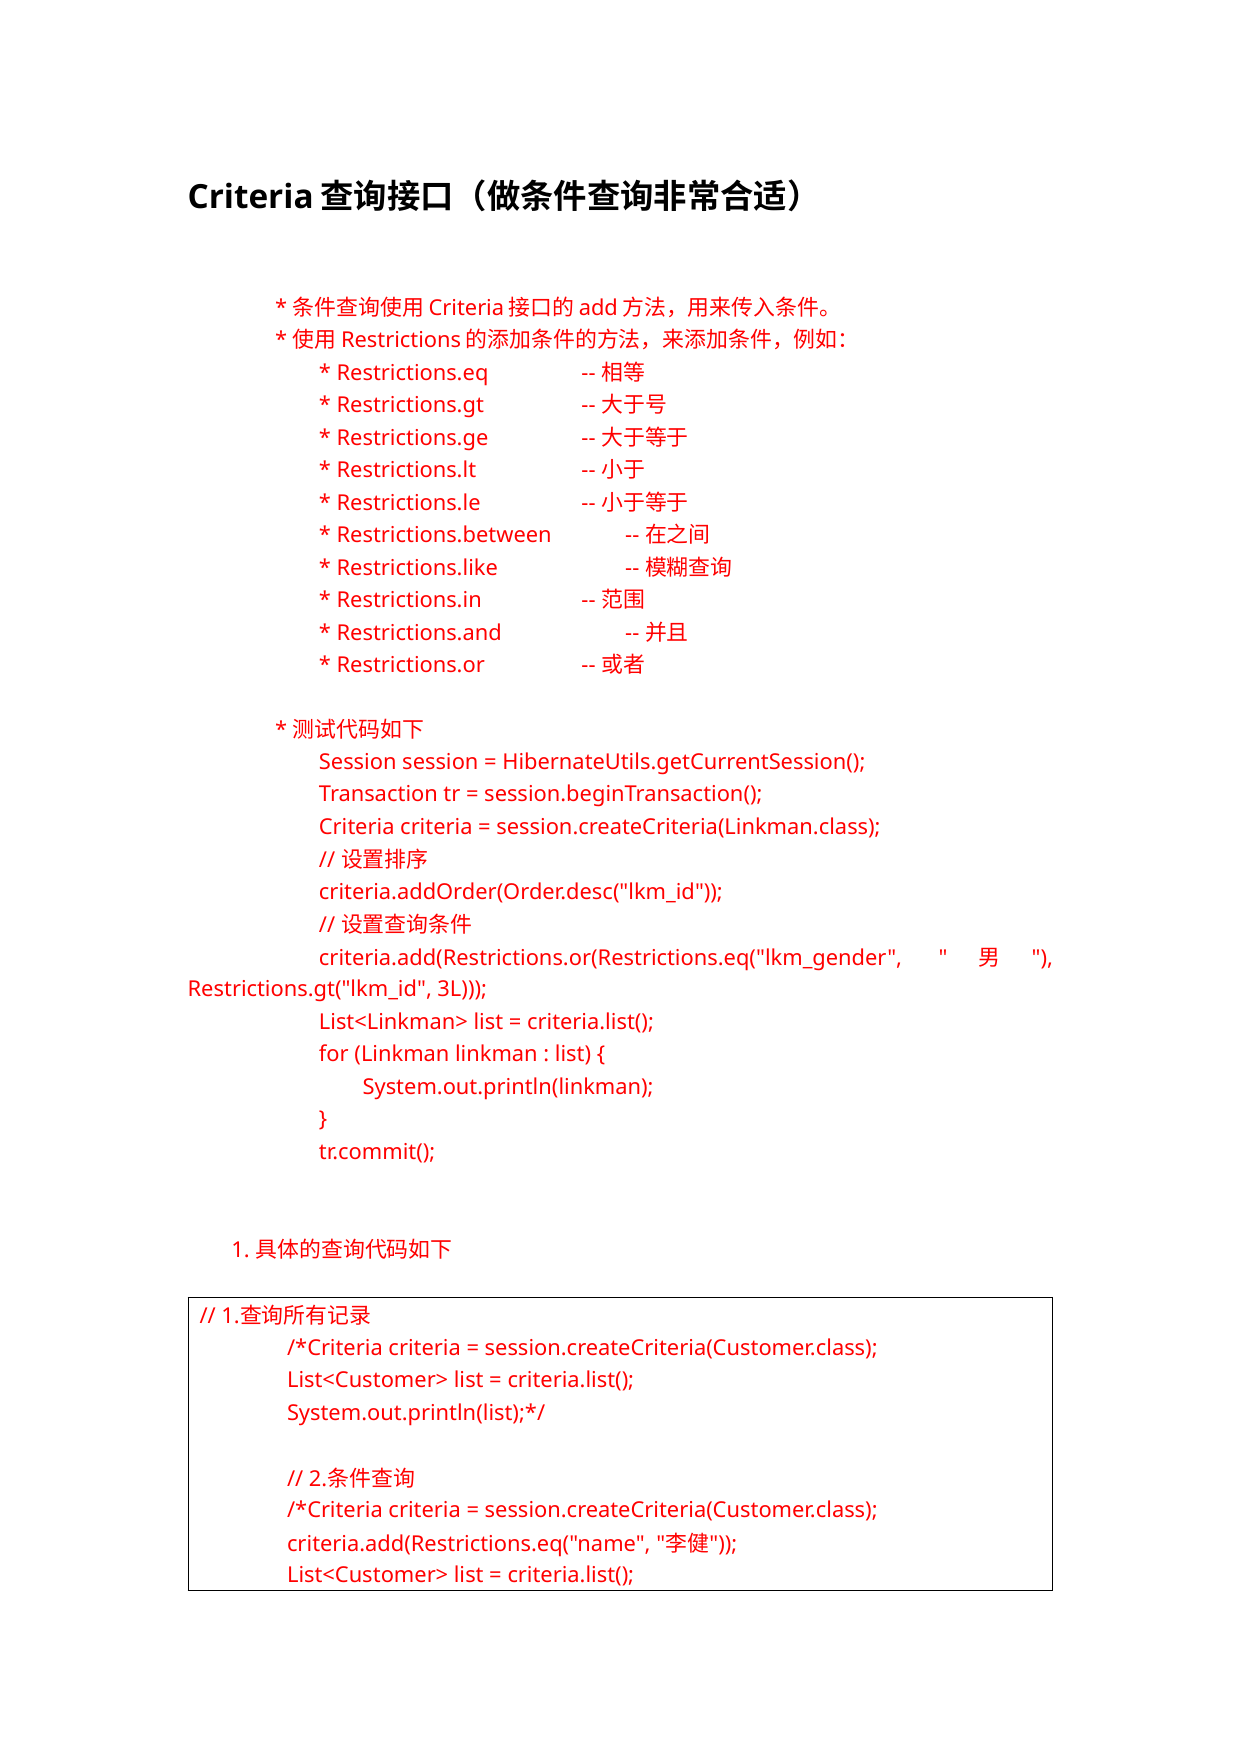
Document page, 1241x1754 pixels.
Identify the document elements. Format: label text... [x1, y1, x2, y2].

text // 设置排序 [187, 842, 1053, 874]
text * Restrictions.or -- 或者 [187, 647, 1053, 679]
text criteria.addOrder(Order.desc("lkm_id")); [187, 874, 1053, 907]
text } [187, 1102, 1053, 1134]
text 1. 具体的查询代码如下 [187, 1232, 1053, 1264]
text * Restrictions.like -- 模糊查询 [187, 549, 1053, 582]
text * Restrictions.eq -- 相等 [187, 354, 1053, 387]
text Transaction tr = session.beginTransaction(); [187, 777, 1053, 809]
text * Restrictions.in -- 范围 [187, 582, 1053, 614]
text tr.commit(); [187, 1134, 1053, 1167]
text * Restrictions.le -- 小于等于 [187, 484, 1053, 517]
text * Restrictions.lt -- 小于 [187, 452, 1053, 484]
text Criteria criteria = session.createCriteria(Linkman.class); [187, 809, 1053, 842]
text Session session = HibernateUtils.getCurrentSession(); [187, 744, 1053, 777]
text * Restrictions.between -- 在之间 [187, 517, 1053, 549]
text for (Linkman linkman : list) { [187, 1037, 1053, 1069]
text criteria.add(Restrictions.or(Restrictions.eq("lkm_gender", "男"), Restrictions.gt("lkm_id", 3L))); [187, 939, 1053, 1004]
text * 测试代码如下 [187, 712, 1053, 744]
text // 设置查询条件 [187, 907, 1053, 939]
text * Restrictions.and -- 并且 [187, 614, 1053, 647]
text List<Linkman> list = criteria.list(); [187, 1004, 1053, 1037]
text * 条件查询使用Criteria接口的add方法，用来传入条件。 [187, 289, 1053, 322]
text * Restrictions.gt -- 大于号 [187, 387, 1053, 419]
text System.out.println(linkman); [187, 1069, 1053, 1102]
subtitle Criteria查询接口（做条件查询非常合适） [187, 162, 1053, 227]
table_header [189, 1298, 1052, 1590]
text * Restrictions.ge -- 大于等于 [187, 419, 1053, 452]
text * 使用Restrictions的添加条件的方法，来添加条件，例如： [187, 322, 1053, 354]
